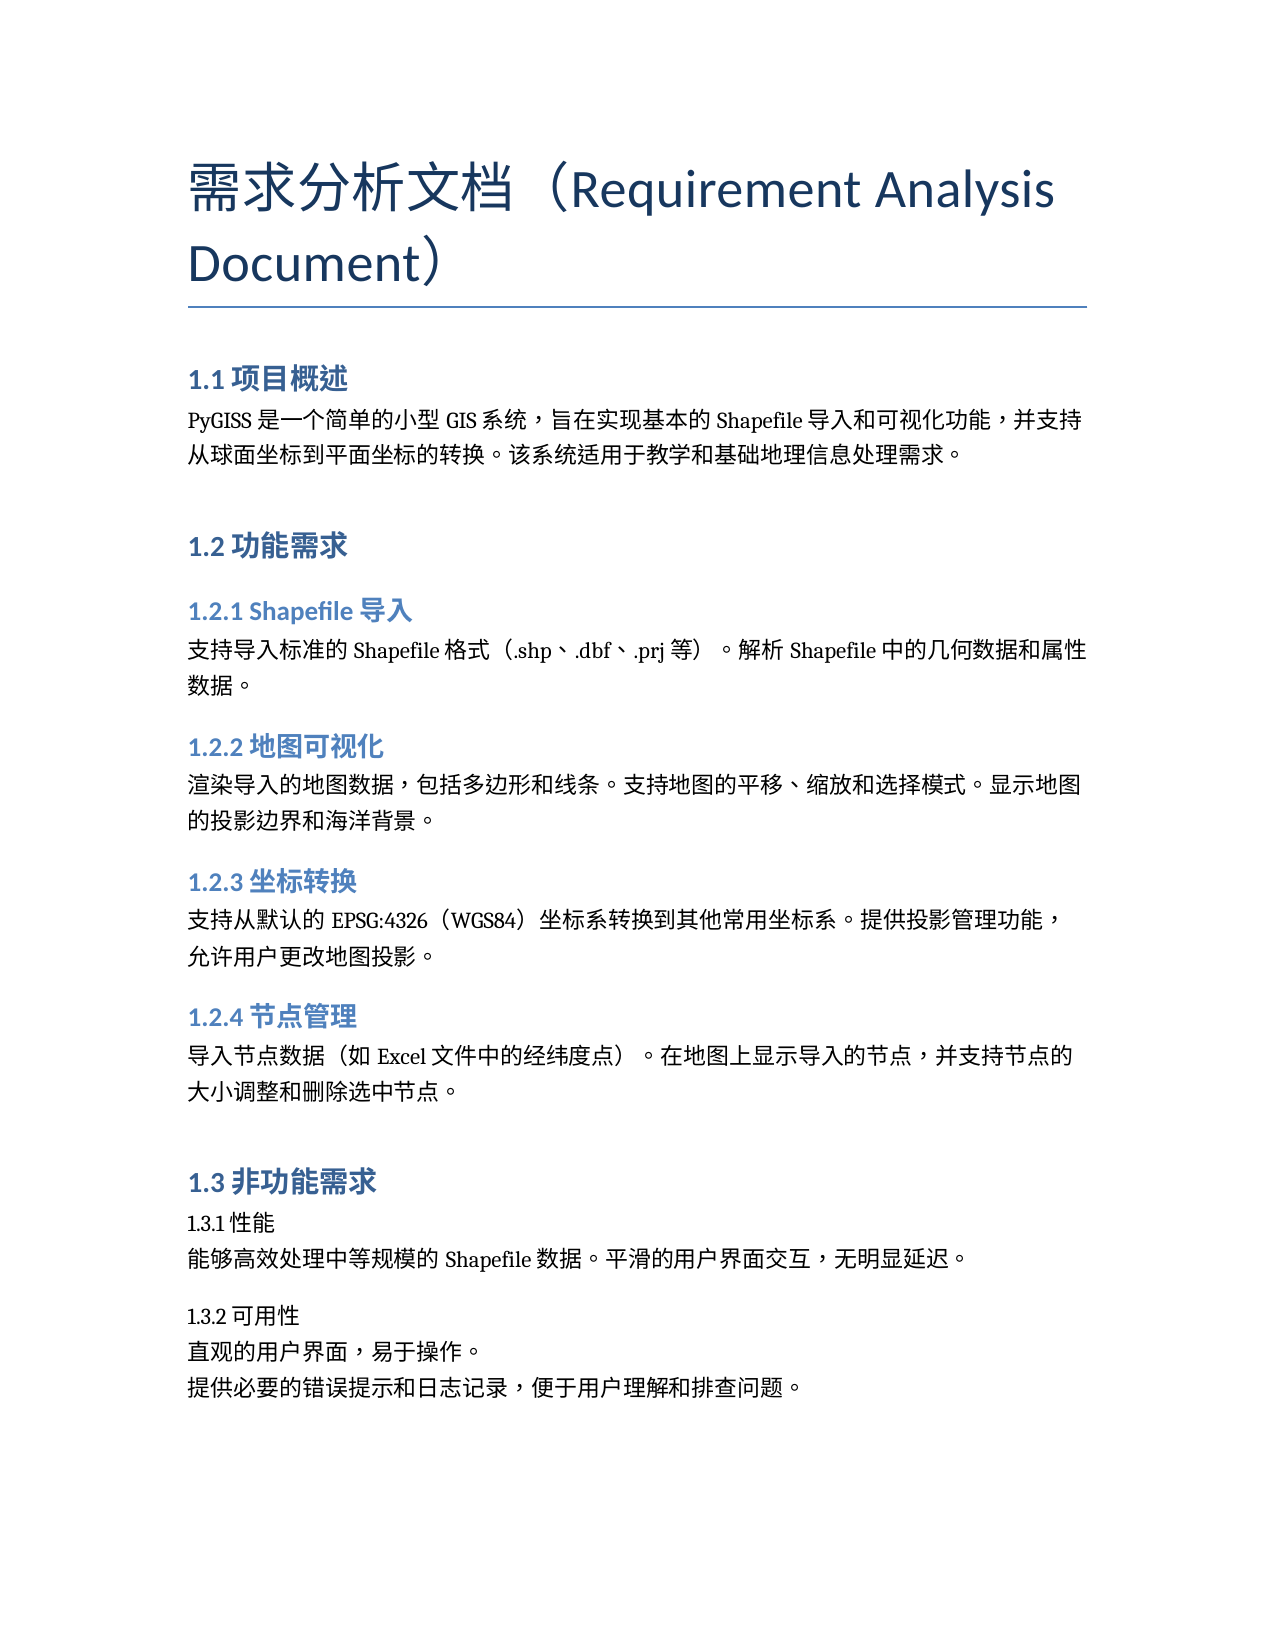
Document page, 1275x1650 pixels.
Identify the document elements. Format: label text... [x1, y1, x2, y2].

subtitle 1.1 项目概述 [187, 358, 1087, 398]
subtitle 1.2.2 地图可视化 [187, 727, 1087, 764]
text 导入节点数据（如 Excel 文件中的经纬度点）。在地图上显示导入的节点，并支持节点的大小调整和删除选中节点。 [187, 1039, 1087, 1107]
text 支持从默认的 EPSG:4326（WGS84）坐标系转换到其他常用坐标系。提供投影管理功能，允许用户更改地图投影。 [187, 904, 1087, 972]
subtitle 1.2.1 Shapefile 导入 [187, 592, 1087, 629]
subtitle 1.2.4 节点管理 [187, 997, 1087, 1034]
text 渲染导入的地图数据，包括多边形和线条。支持地图的平移、缩放和选择模式。显示地图的投影边界和海洋背景。 [187, 769, 1087, 837]
subtitle 1.2.3 坐标转换 [187, 862, 1087, 899]
text 支持导入标准的 Shapefile 格式（.shp、.dbf、.prj 等）。解析 Shapefile 中的几何数据和属性数据。 [187, 634, 1087, 701]
text 1.3.1 性能 能够高效处理中等规模的 Shapefile 数据。平滑的用户界面交互，无明显延迟。 [187, 1207, 1087, 1274]
text PyGISS 是一个简单的小型 GIS 系统，旨在实现基本的 Shapefile 导入和可视化功能，并支持从球面坐标到平面坐标的转换。该系统适用于教学和基础地理信息处理需求。 [187, 403, 1087, 471]
subtitle 1.3 非功能需求 [187, 1161, 1087, 1201]
title 需求分析文档（Requirement Analysis Document） [187, 150, 1087, 308]
text 1.3.2 可用性 直观的用户界面，易于操作。 提供必要的错误提示和日志记录，便于用户理解和排查问题。 [187, 1300, 1087, 1403]
subtitle 1.2 功能需求 [187, 525, 1087, 565]
